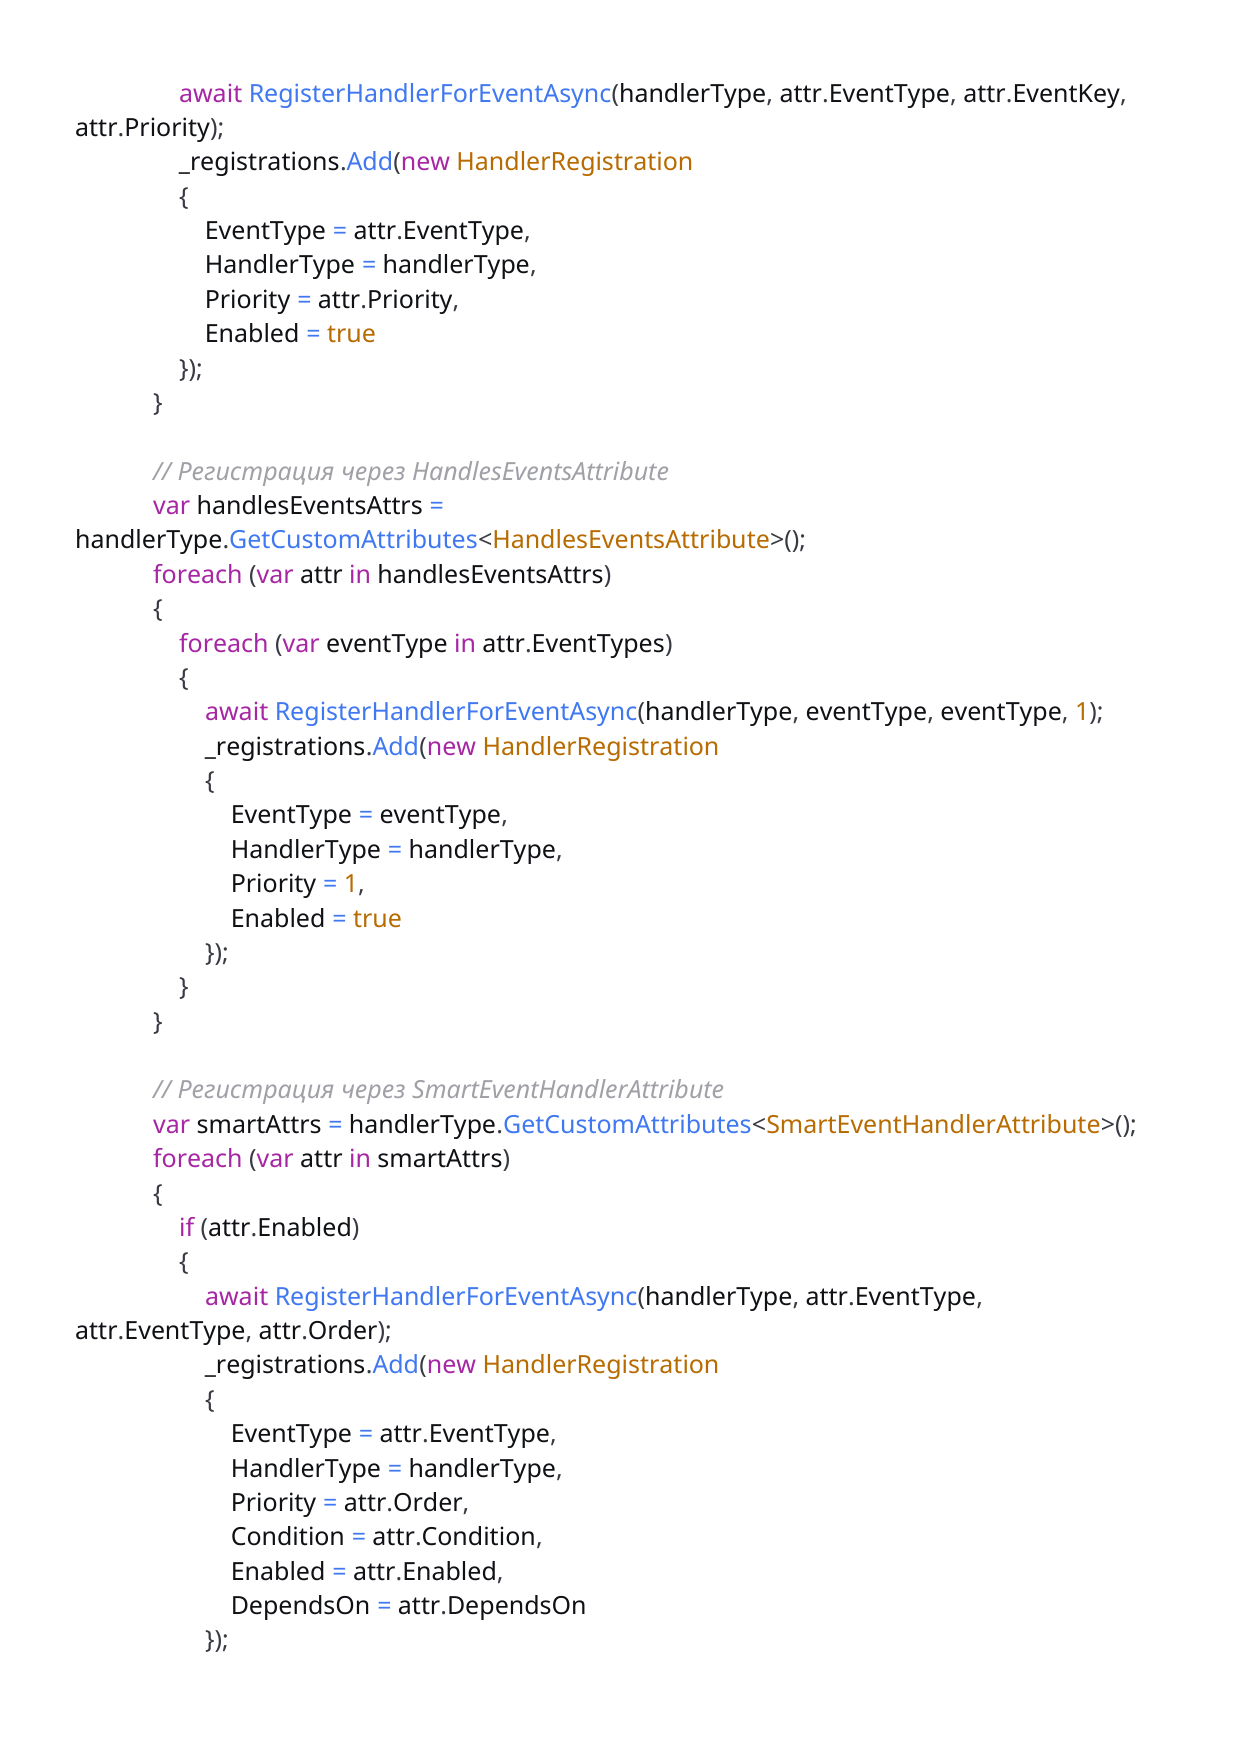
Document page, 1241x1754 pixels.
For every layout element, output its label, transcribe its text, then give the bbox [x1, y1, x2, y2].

text }); [75, 1622, 1165, 1656]
text await RegisterHandlerForEventAsync(handlerType, attr.EventType, attr.EventKey, attr.Priority); [75, 75, 1165, 144]
text }); [75, 934, 1165, 969]
text Enabled = true [75, 316, 1165, 350]
text } [75, 1003, 1165, 1037]
text await RegisterHandlerForEventAsync(handlerType, attr.EventType, attr.EventType, attr.Order); [75, 1278, 1165, 1347]
text Priority = attr.Priority, [75, 281, 1165, 316]
text }); [75, 350, 1165, 384]
text } [75, 384, 1165, 419]
text HandlerType = handlerType, [75, 831, 1165, 866]
text EventType = attr.EventType, [75, 212, 1165, 247]
text if (attr.Enabled) [75, 1209, 1165, 1244]
text Condition = attr.Condition, [75, 1519, 1165, 1553]
text // Регистрация через HandlesEventsAttribute [75, 453, 1165, 487]
text HandlerType = handlerType, [75, 1450, 1165, 1484]
text foreach (var attr in handlesEventsAttrs) [75, 556, 1165, 591]
text DependsOn = attr.DependsOn [75, 1587, 1165, 1622]
text var handlesEventsAttrs = handlerType.GetCustomAttributes<HandlesEventsAttribute>(); [75, 487, 1165, 556]
text _registrations.Add(new HandlerRegistration [75, 1347, 1165, 1381]
text _registrations.Add(new HandlerRegistration [75, 728, 1165, 762]
text { [75, 1175, 1165, 1209]
text foreach (var eventType in attr.EventTypes) [75, 625, 1165, 659]
text { [75, 591, 1165, 625]
text foreach (var attr in smartAttrs) [75, 1141, 1165, 1175]
text { [75, 659, 1165, 694]
text Priority = 1, [75, 866, 1165, 900]
text // Регистрация через SmartEventHandlerAttribute [75, 1072, 1165, 1106]
text { [75, 1244, 1165, 1278]
text await RegisterHandlerForEventAsync(handlerType, eventType, eventType, 1); [75, 694, 1165, 728]
text { [75, 178, 1165, 212]
text HandlerType = handlerType, [75, 247, 1165, 281]
text Enabled = true [75, 900, 1165, 934]
text var smartAttrs = handlerType.GetCustomAttributes<SmartEventHandlerAttribute>(); [75, 1106, 1165, 1141]
text Enabled = attr.Enabled, [75, 1553, 1165, 1587]
text EventType = eventType, [75, 797, 1165, 831]
text _registrations.Add(new HandlerRegistration [75, 144, 1165, 178]
text } [75, 969, 1165, 1003]
text { [75, 762, 1165, 797]
text { [75, 1381, 1165, 1416]
text EventType = attr.EventType, [75, 1416, 1165, 1450]
text Priority = attr.Order, [75, 1484, 1165, 1519]
